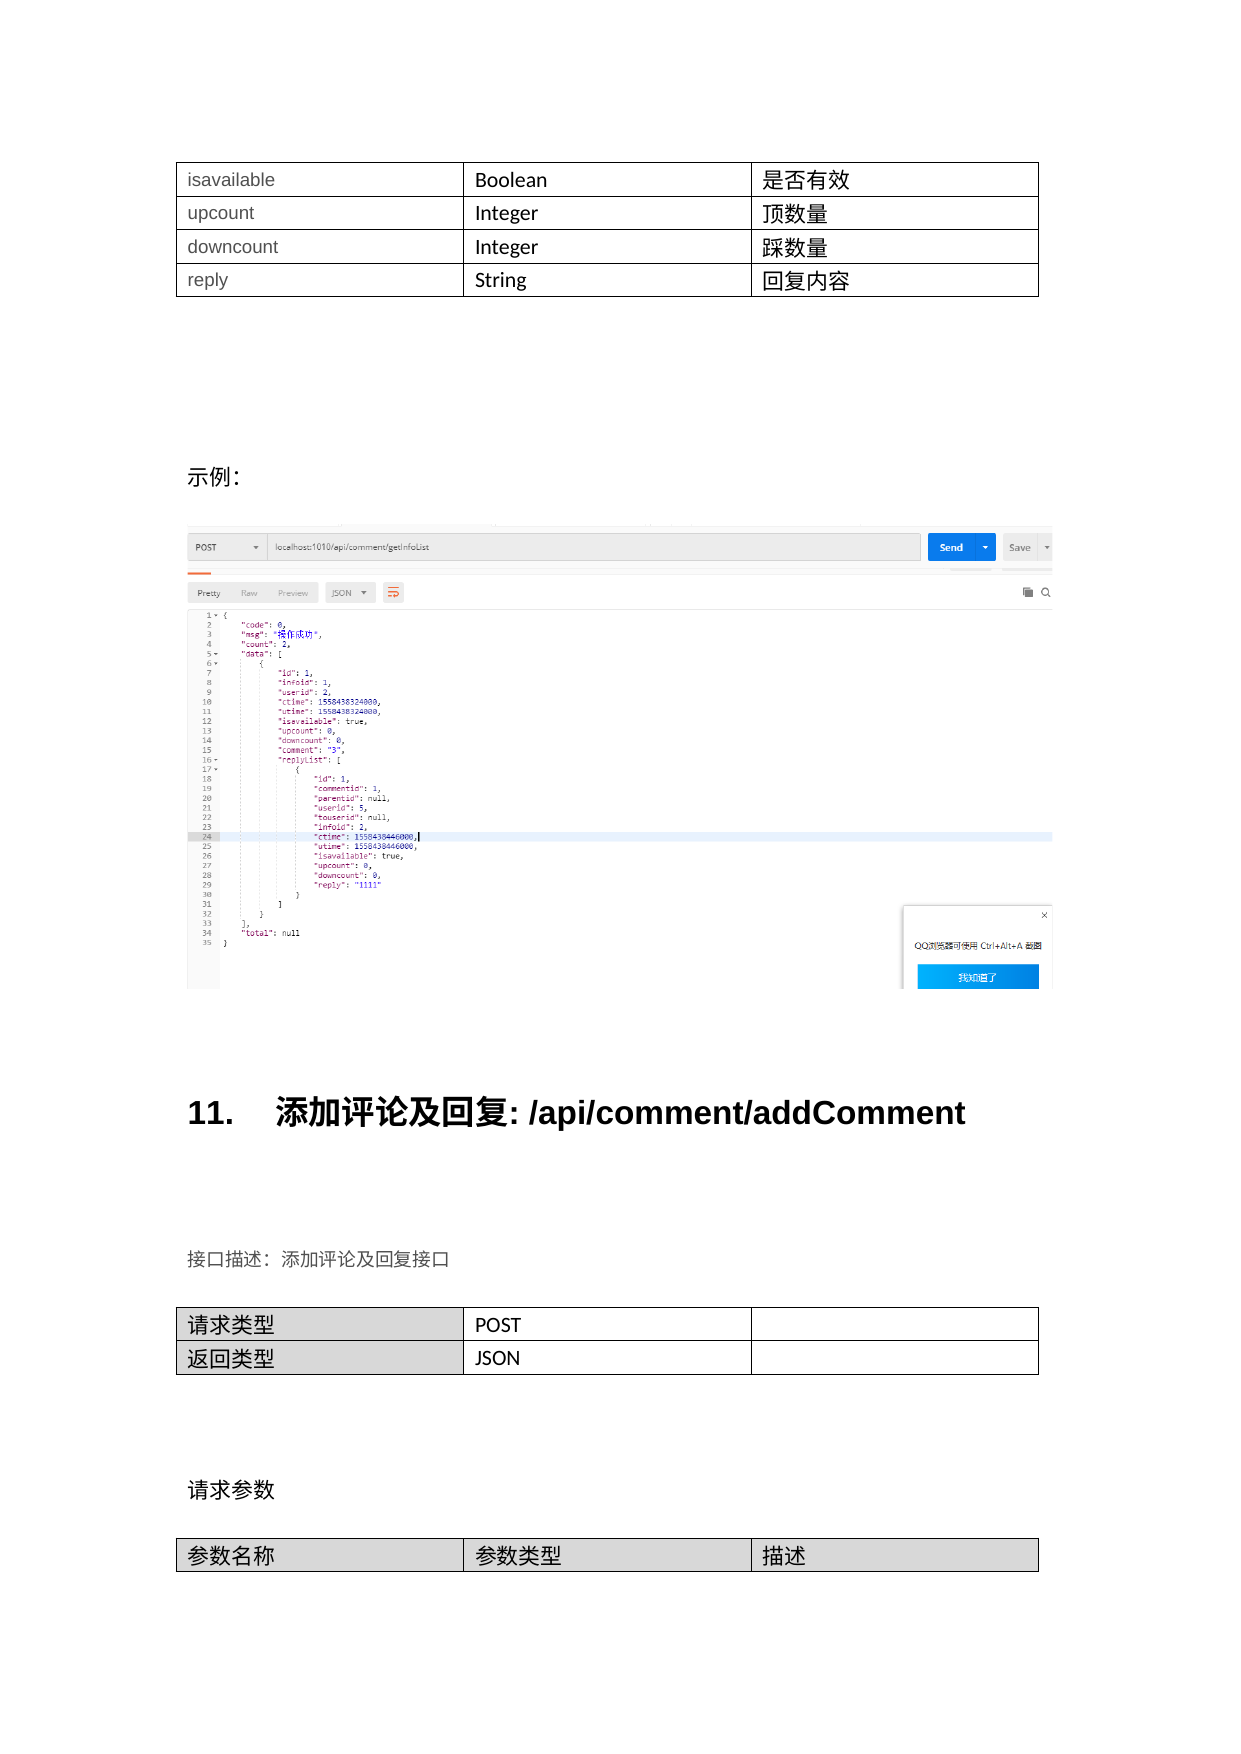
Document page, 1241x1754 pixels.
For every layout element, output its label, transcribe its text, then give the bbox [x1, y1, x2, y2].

table_header 描述 [752, 1539, 1038, 1571]
table_cell Boolean [464, 163, 751, 196]
subtitle 添加评论及回复: /api/comment/addComment [187, 1077, 1053, 1142]
table_cell Integer [464, 197, 751, 229]
table_cell JSON [464, 1341, 751, 1374]
table_cell 踩数量 [752, 230, 1038, 263]
text 请求参数 [187, 1472, 1053, 1505]
table_cell 顶数量 [752, 197, 1038, 229]
table_header POST [464, 1308, 751, 1340]
table_cell Integer [464, 230, 751, 263]
table_cell 回复内容 [752, 264, 1038, 296]
table_cell [752, 1341, 1038, 1374]
table_header 参数类型 [464, 1539, 751, 1571]
table_cell 是否有效 [752, 163, 1038, 196]
table_cell downcount [177, 230, 463, 263]
table_cell reply [177, 264, 463, 296]
text 示例： [187, 460, 1053, 492]
table_header [752, 1308, 1038, 1340]
text 接口描述：添加评论及回复接口 [187, 1242, 1053, 1274]
table_cell upcount [177, 197, 463, 229]
table_header 参数名称 [177, 1539, 463, 1571]
table_cell String [464, 264, 751, 296]
table_cell 返回类型 [177, 1341, 463, 1374]
table_cell isavailable [177, 163, 463, 196]
picture [187, 524, 1053, 989]
table_header 请求类型 [177, 1308, 463, 1340]
